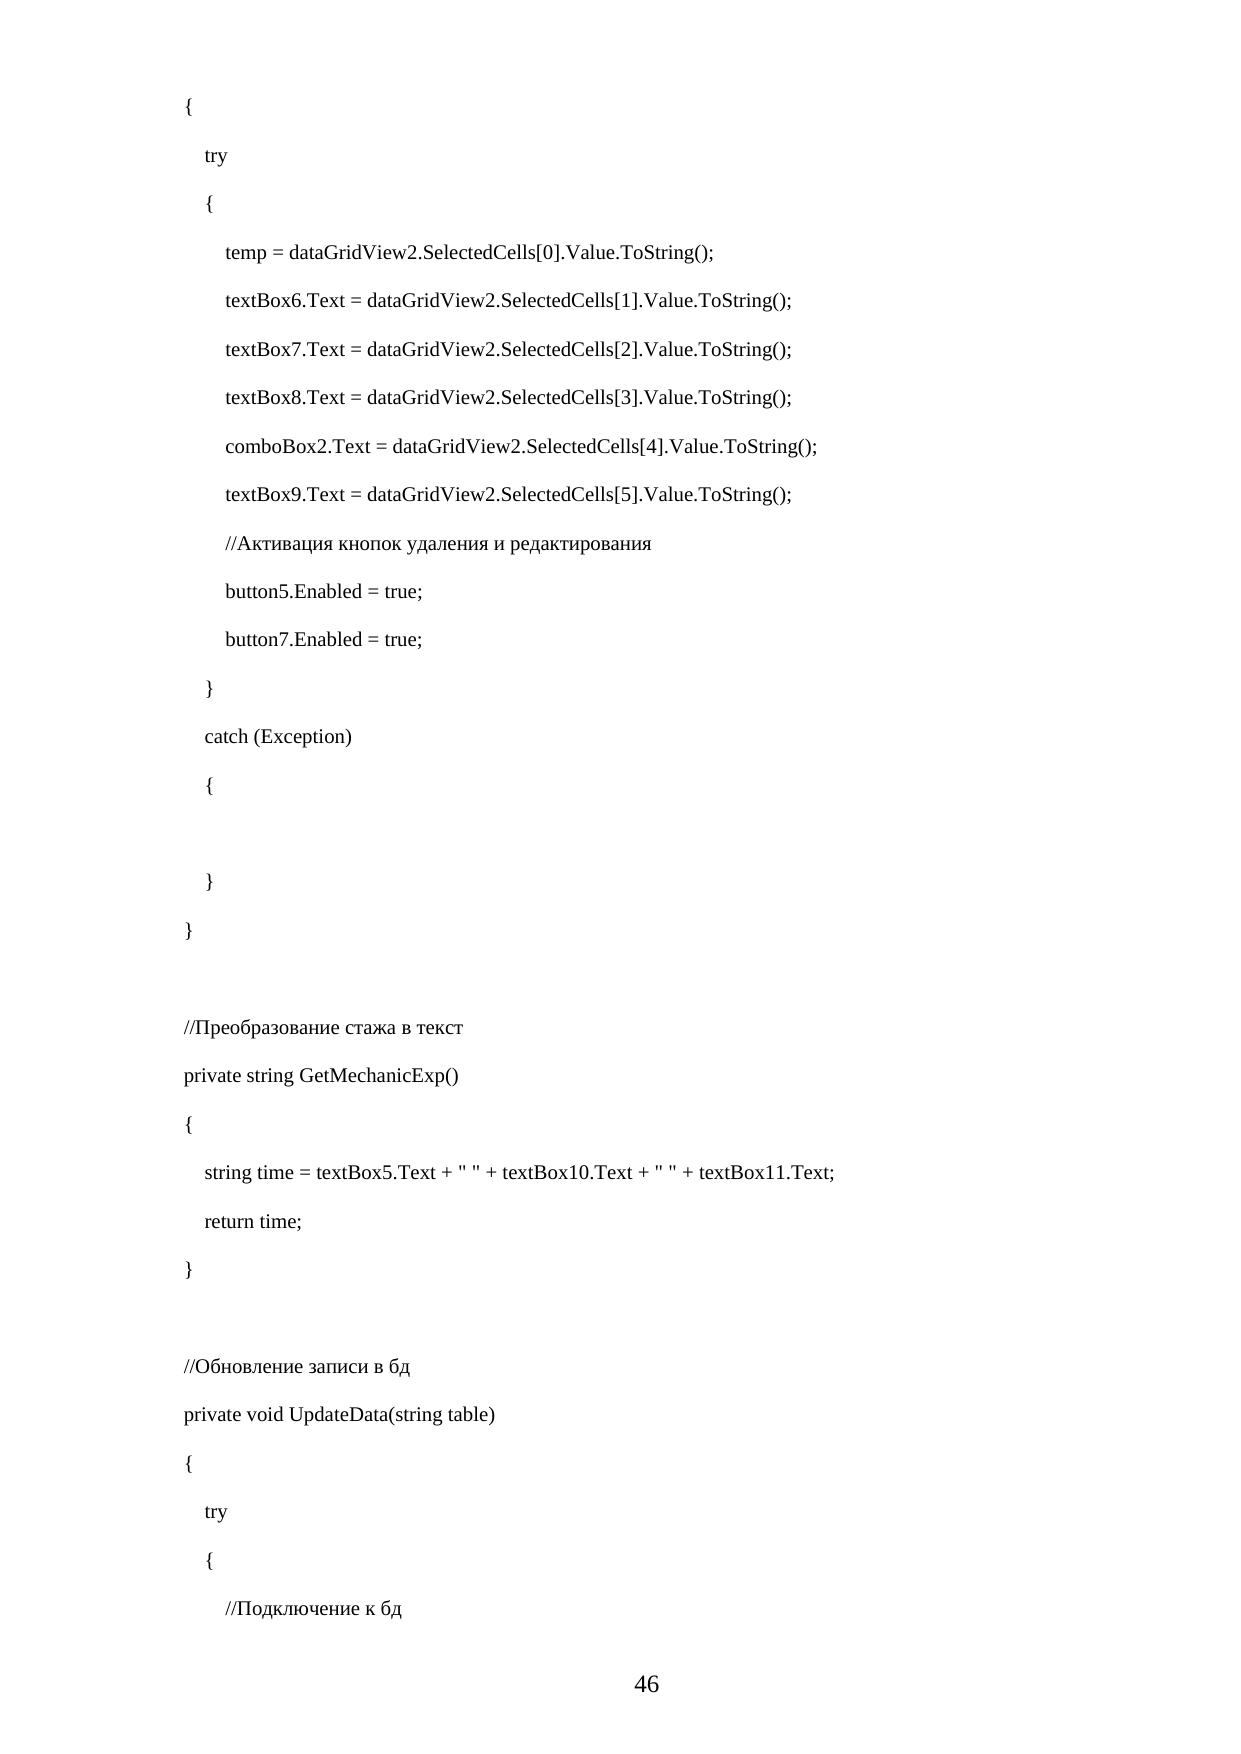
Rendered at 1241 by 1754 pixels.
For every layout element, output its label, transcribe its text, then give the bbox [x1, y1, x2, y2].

text //Активация кнопок удаления и редактирования [142, 530, 1152, 554]
text textBox8.Text = dataGridView2.SelectedCells[3].Value.ToString(); [142, 385, 1152, 409]
text } [142, 918, 1152, 942]
text comboBox2.Text = dataGridView2.SelectedCells[4].Value.ToString(); [142, 433, 1152, 458]
text textBox7.Text = dataGridView2.SelectedCells[2].Value.ToString(); [142, 337, 1152, 361]
text { [142, 1451, 1152, 1475]
text catch (Exception) [142, 724, 1152, 748]
text { [142, 94, 1152, 118]
text { [142, 1112, 1152, 1136]
text button5.Enabled = true; [142, 579, 1152, 603]
text string time = textBox5.Text + " " + textBox10.Text + " " + textBox11.Text; [142, 1160, 1152, 1184]
text textBox6.Text = dataGridView2.SelectedCells[1].Value.ToString(); [142, 288, 1152, 312]
text { [142, 191, 1152, 215]
text temp = dataGridView2.SelectedCells[0].Value.ToString(); [142, 240, 1152, 264]
text try [142, 143, 1152, 167]
text //Обновление записи в бд [142, 1354, 1152, 1378]
text } [142, 1257, 1152, 1281]
text //Преобразование стажа в текст [142, 1015, 1152, 1039]
text { [142, 1548, 1152, 1572]
text { [142, 773, 1152, 797]
text } [142, 869, 1152, 893]
text button7.Enabled = true; [142, 627, 1152, 651]
text private string GetMechanicExp() [142, 1063, 1152, 1087]
text return time; [142, 1208, 1152, 1233]
text textBox9.Text = dataGridView2.SelectedCells[5].Value.ToString(); [142, 482, 1152, 506]
text } [142, 676, 1152, 700]
text try [142, 1499, 1152, 1523]
text private void UpdateData(string table) [142, 1402, 1152, 1426]
text //Подключение к бд [142, 1596, 1152, 1620]
